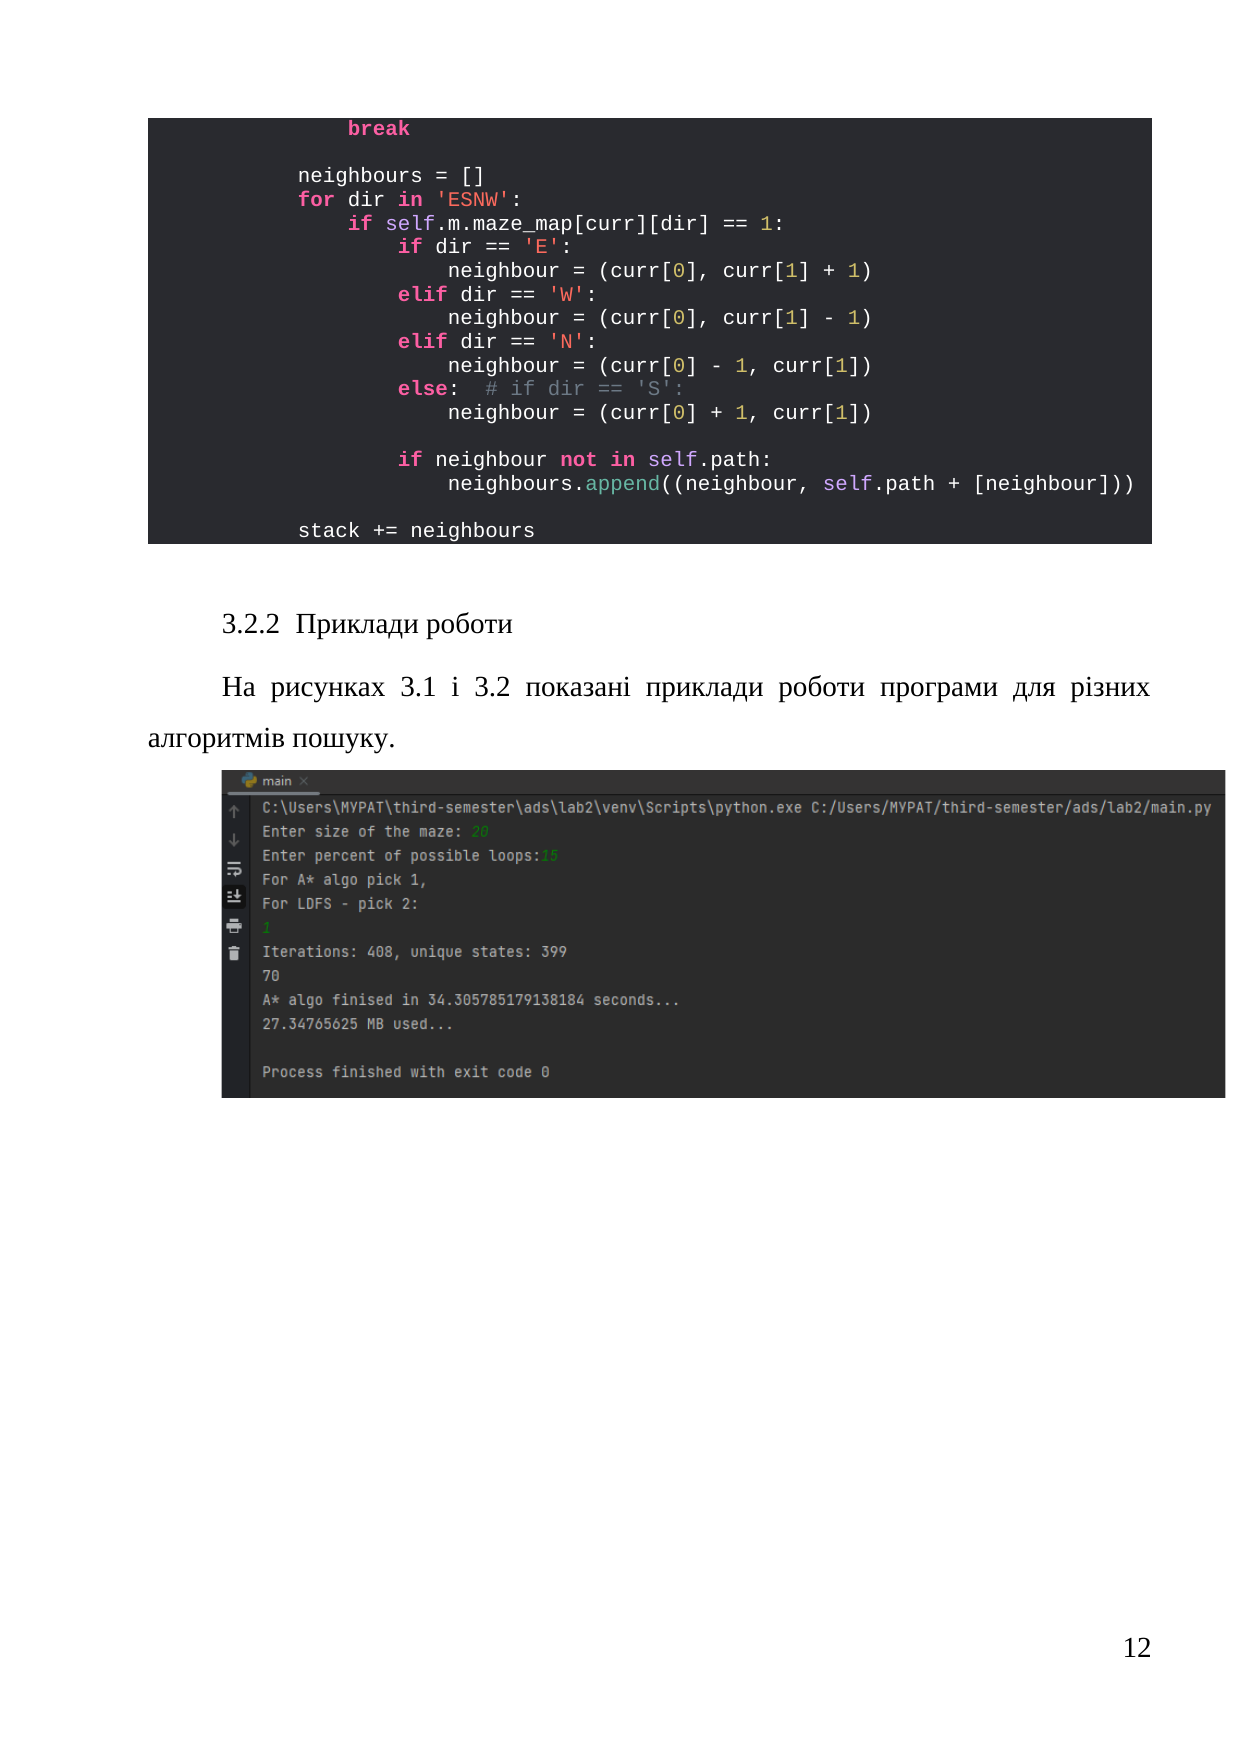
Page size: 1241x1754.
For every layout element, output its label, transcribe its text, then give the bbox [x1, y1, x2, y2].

picture [221, 770, 1226, 1098]
subtitle Приклади роботи [148, 607, 1152, 640]
text На рисунках 3.1 і 3.2 показані приклади роботи програми для різних алгоритмів пошуку. [148, 669, 1152, 753]
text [148, 118, 1152, 544]
